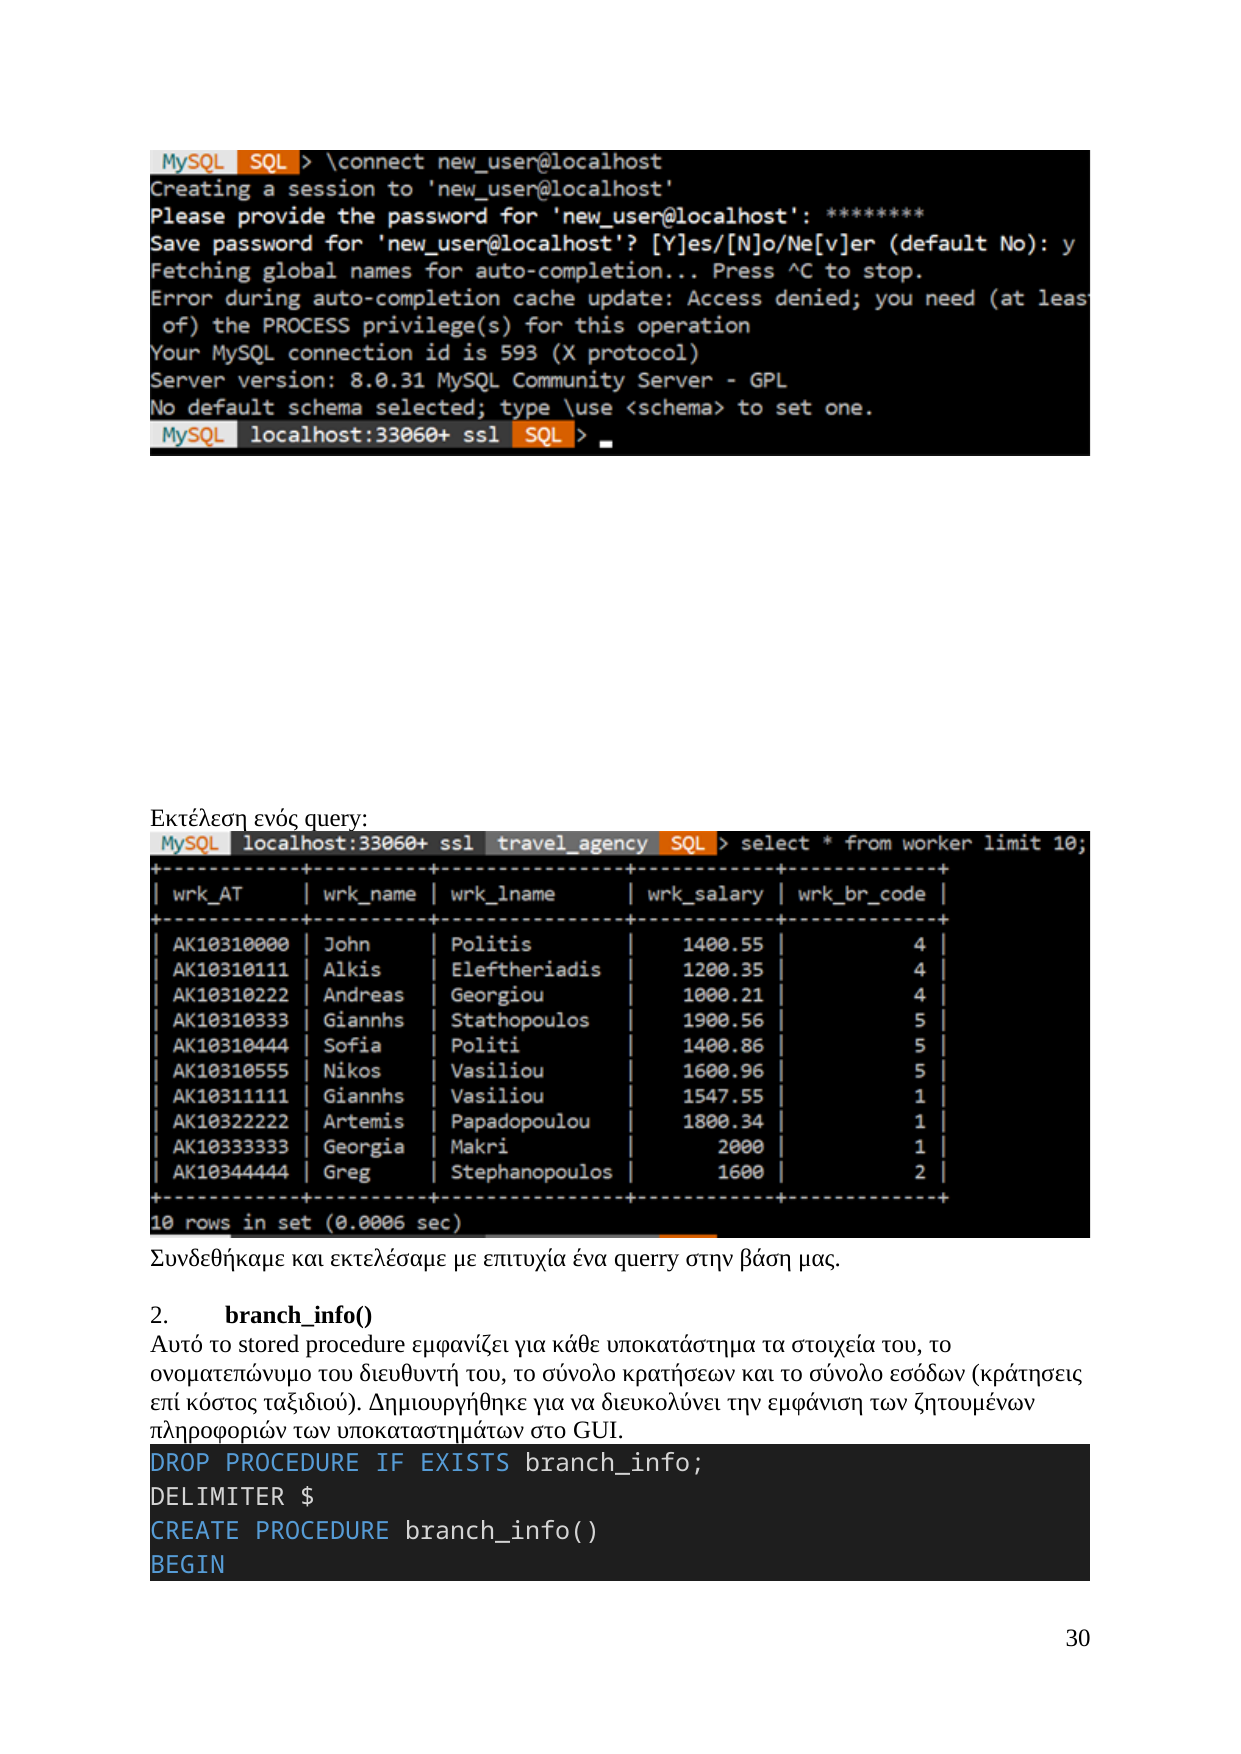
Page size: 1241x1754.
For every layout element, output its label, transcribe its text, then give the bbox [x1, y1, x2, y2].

text Συνδεθήκαμε και εκτελέσαμε με επιτυχία ένα querry στην βάση μας. [150, 1243, 1090, 1272]
text Αυτό το stored procedure εμφανίζει για κάθε υποκατάστημα τα στοιχεία του, το ονοματεπώνυμο του διευθυντή του, το σύνολο κρατήσεων και το σύνολο εσόδων (κράτησεις επί κόστος ταξιδιού). Δημιουργήθηκε για να διευκολύνει την εμφάνιση των ζητουμένων πληροφοριών των υποκαταστημάτων στο GUI. [150, 1329, 1090, 1444]
text Εκτέλεση ενός query: [150, 803, 1090, 831]
picture [150, 150, 1091, 456]
picture [150, 831, 1091, 1238]
text CREATE PROCEDURE branch_info() [150, 1512, 1090, 1547]
text DELIMITER $ [150, 1478, 1090, 1512]
text BEGIN [150, 1547, 1090, 1581]
text DROP PROCEDURE IF EXISTS branch_info; [150, 1444, 1090, 1478]
list branch_info() [150, 1301, 1090, 1329]
